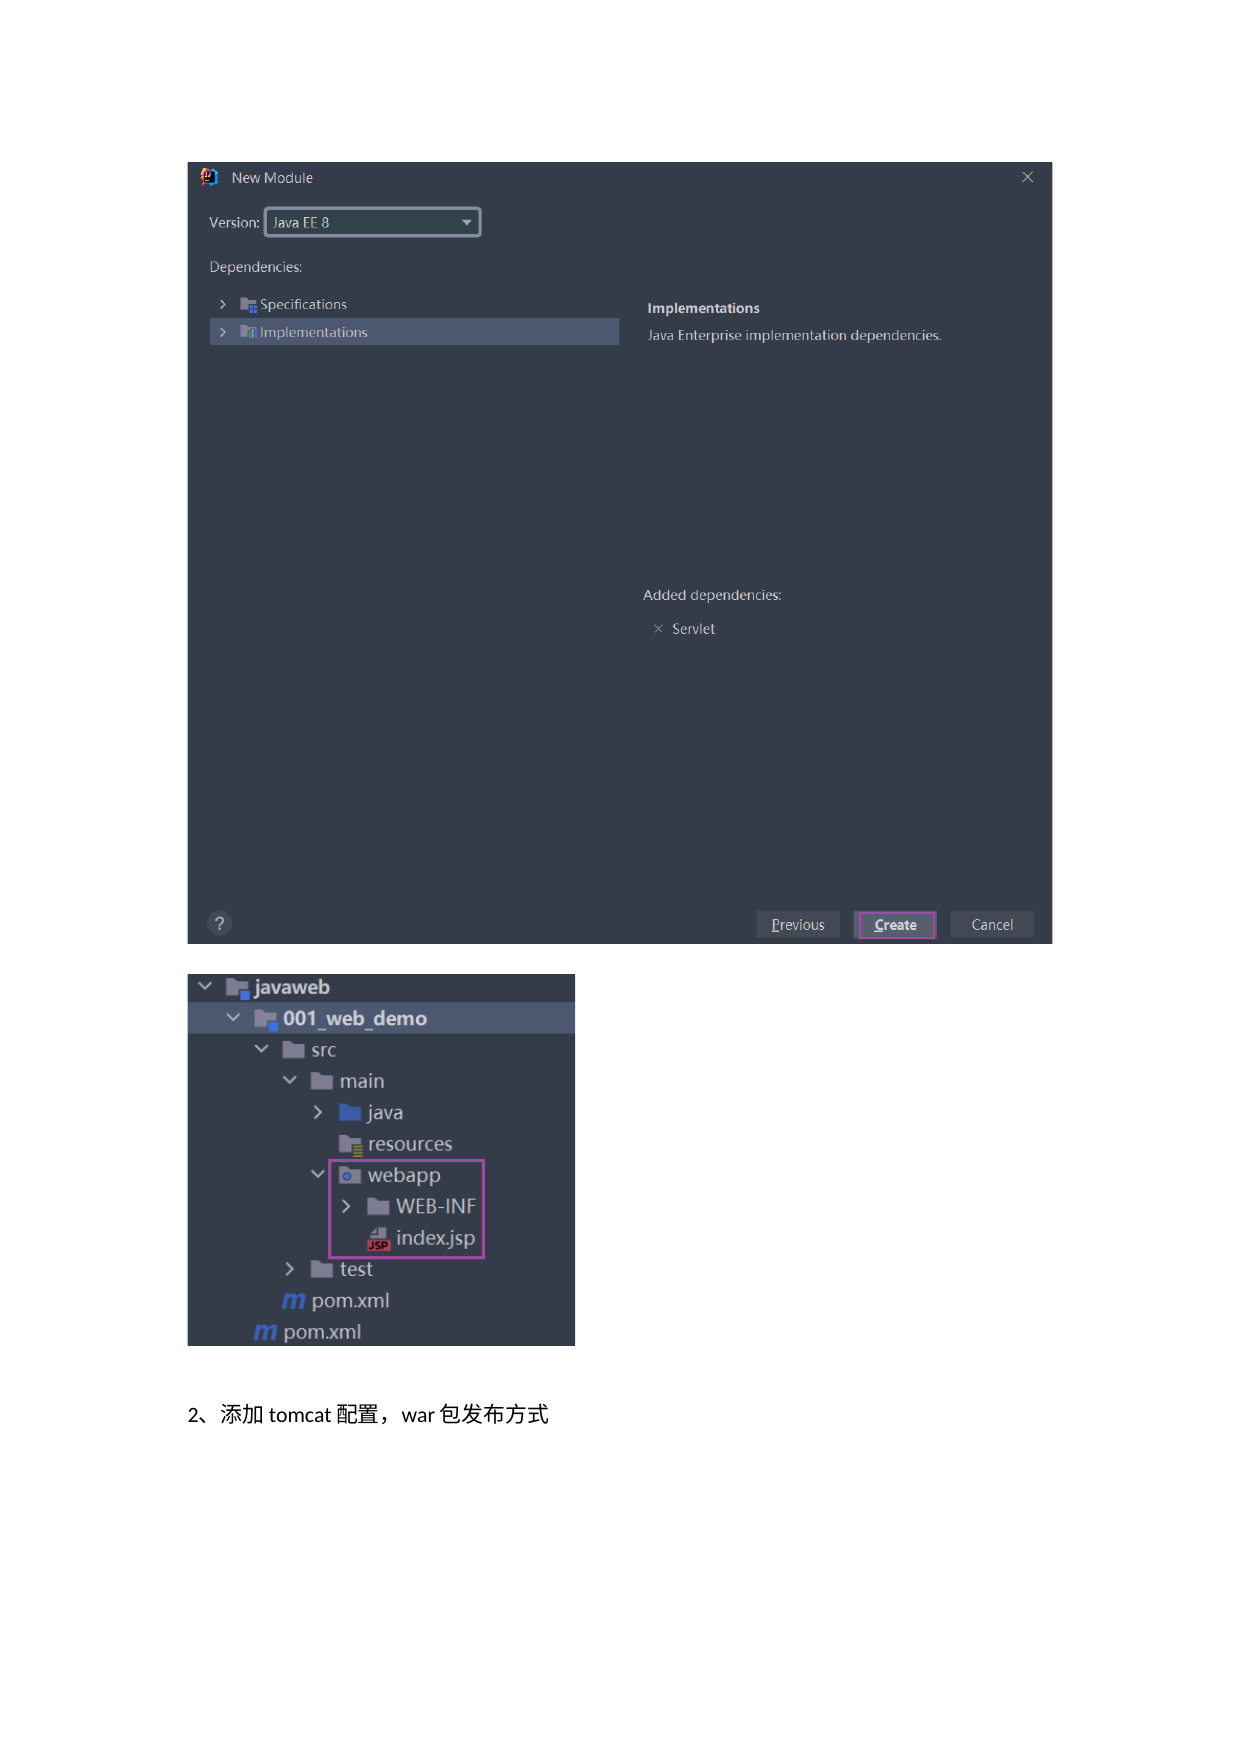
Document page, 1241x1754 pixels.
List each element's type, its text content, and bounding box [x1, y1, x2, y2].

picture [187, 974, 575, 1346]
picture [187, 162, 1053, 944]
list 添加tomcat配置，war包发布方式 [187, 1397, 1053, 1429]
